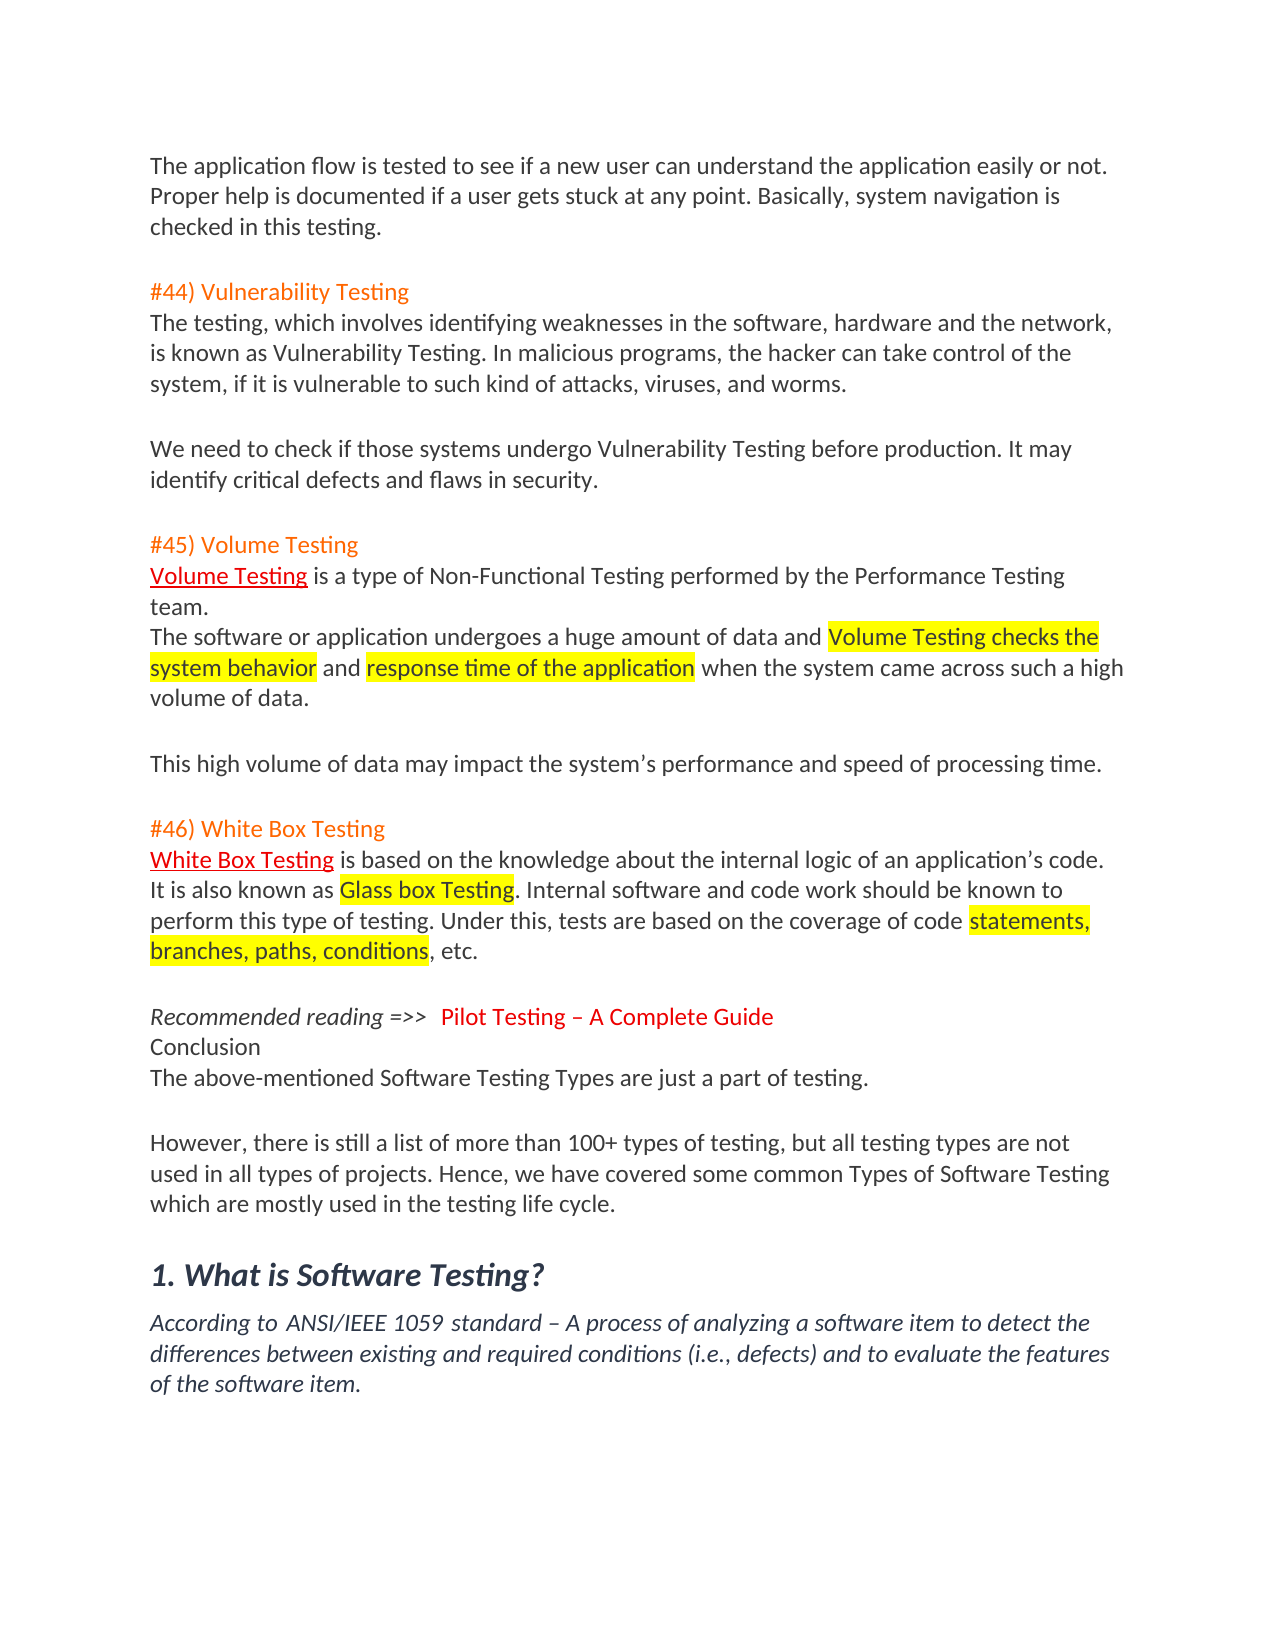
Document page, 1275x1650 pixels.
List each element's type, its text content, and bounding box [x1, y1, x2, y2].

text The application flow is tested to see if a new user can understand the application easily or not. Proper help is documented if a user gets stuck at any point. Basically, system navigation is checked in this testing. [150, 150, 1125, 242]
text The testing, which involves identifying weaknesses in the software, hardware and the network, is known as Vulnerability Testing. In malicious programs, the hacker can take control of the system, if it is vulnerable to such kind of attacks, viruses, and worms. [150, 307, 1125, 399]
text The above-mentioned Software Testing Types are just a part of testing. [150, 1062, 1125, 1092]
text According to ANSI/IEEE 1059 standard – A process of analyzing a software item to detect the differences between existing and required conditions (i.e., defects) and to evaluate the features of the software item. [150, 1307, 1125, 1399]
text We need to check if those systems undergo Vulnerability Testing before production. It may identify critical defects and flaws in security. [150, 434, 1125, 495]
text This high volume of data may impact the system’s performance and speed of processing time. [150, 748, 1125, 778]
text It is also known as Glass box Testing. Internal software and code work should be known to perform this type of testing. Under this, tests are based on the coverage of code statements, branches, paths, conditions, etc. [150, 874, 1125, 966]
text The software or application undergoes a huge amount of data and Volume Testing checks the system behavior and response time of the application when the system came across such a high volume of data. [150, 621, 1125, 713]
text White Box Testing is based on the knowledge about the internal logic of an application’s code. [150, 844, 1125, 874]
subtitle #45) Volume Testing [150, 530, 1125, 560]
text Recommended reading =>> Pilot Testing – A Complete Guide [150, 1001, 1125, 1031]
subtitle Conclusion [150, 1031, 1125, 1062]
text Volume Testing is a type of Non-Functional Testing performed by the Performance Testing team. [150, 560, 1125, 621]
subtitle 1. What is Software Testing? [150, 1254, 1125, 1295]
subtitle #46) White Box Testing [150, 813, 1125, 844]
subtitle #44) Vulnerability Testing [150, 277, 1125, 307]
text However, there is still a list of more than 100+ types of testing, but all testing types are not used in all types of projects. Hence, we have covered some common Types of Software Testing which are mostly used in the testing life cycle. [150, 1127, 1125, 1219]
